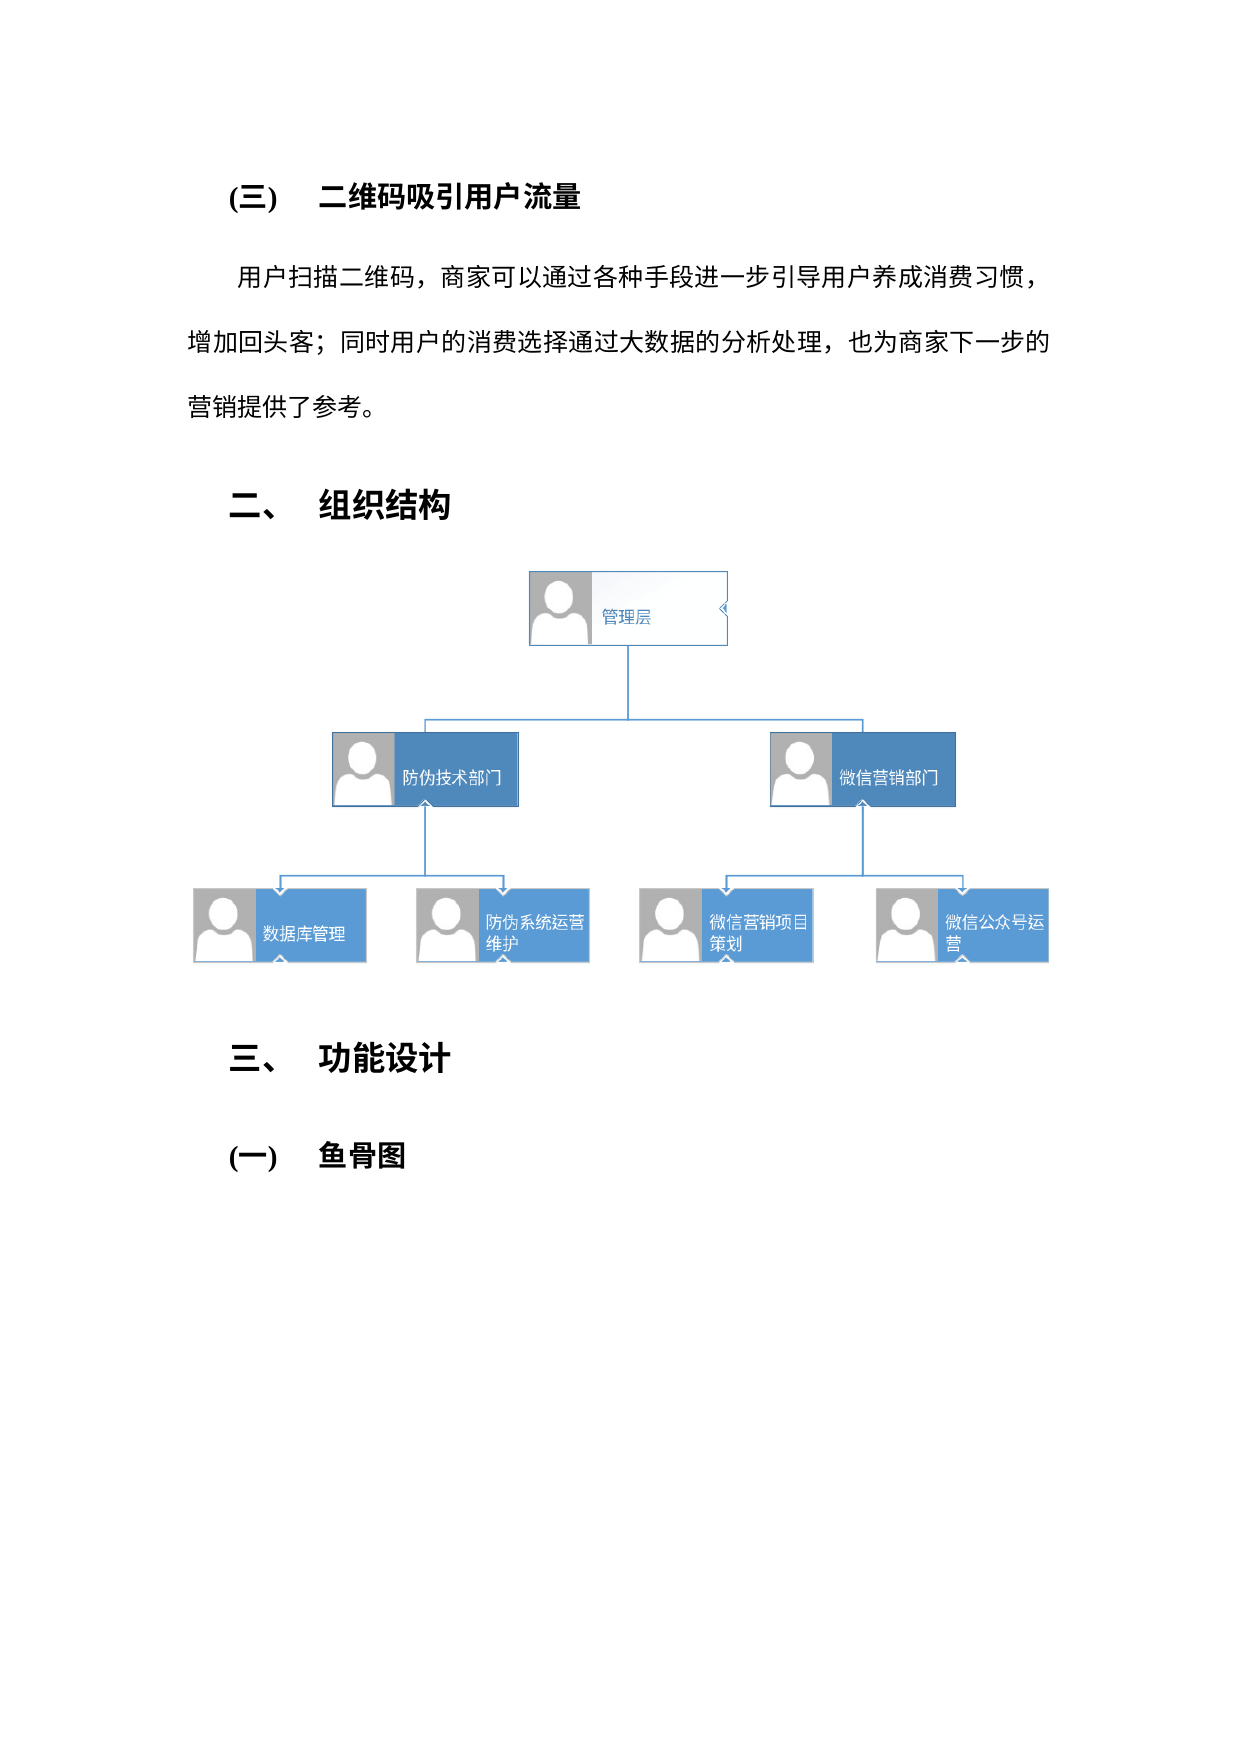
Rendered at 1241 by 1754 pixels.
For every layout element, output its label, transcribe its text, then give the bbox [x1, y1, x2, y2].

text 二维码吸引用户流量 [229, 162, 1031, 227]
text 用户扫描二维码，商家可以通过各种手段进一步引导用户养成消费习惯，增加回头客；同时用户的消费选择通过大数据的分析处理，也为商家下一步的营销提供了参考。 [187, 243, 1053, 438]
list 鱼骨图 [229, 1121, 1031, 1186]
text 功能设计 [229, 1023, 1031, 1088]
text 组织结构 [229, 471, 1031, 536]
